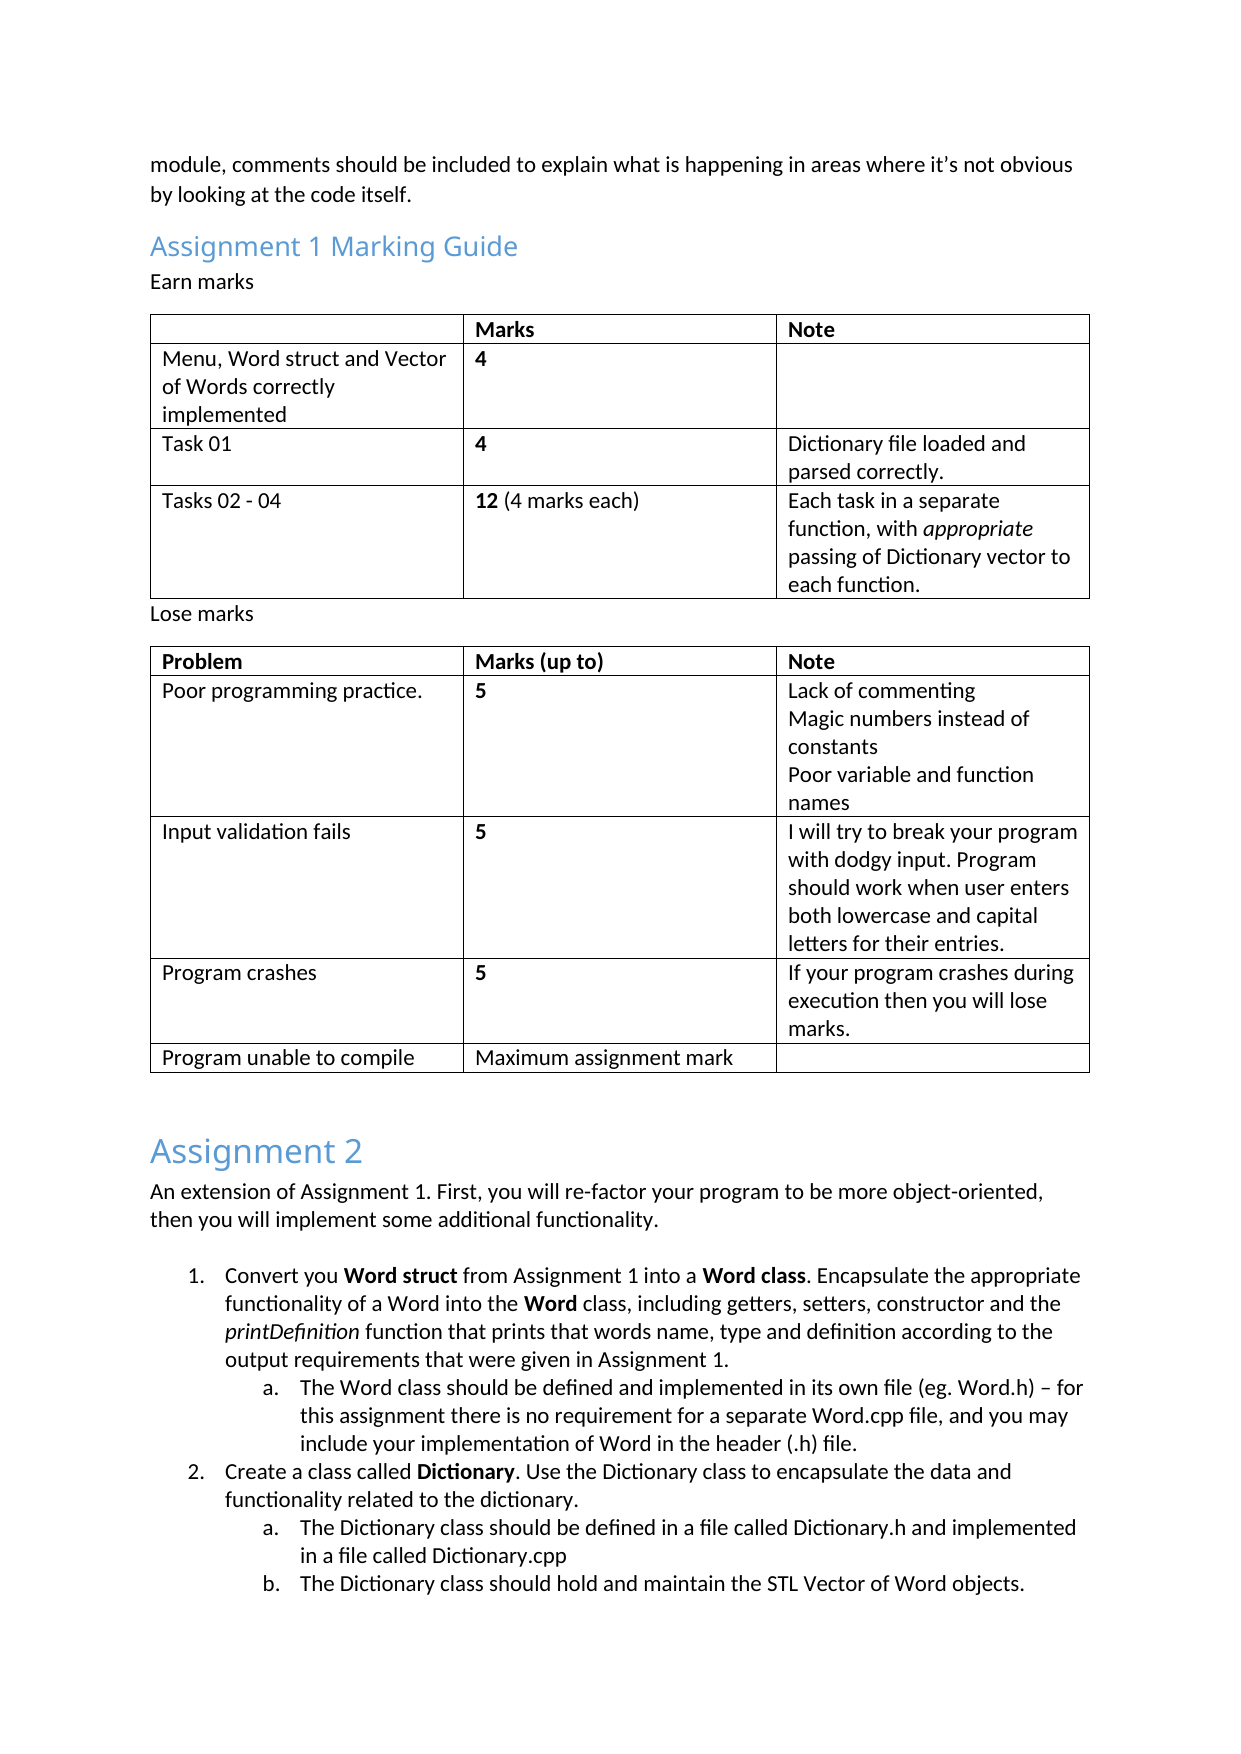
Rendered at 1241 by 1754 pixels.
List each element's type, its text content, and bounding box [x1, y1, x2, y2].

table_cell Menu, Word struct and Vector of Words correctly implemented [151, 344, 463, 428]
table_cell Program crashes [151, 959, 463, 1042]
table_header Note [777, 315, 1089, 343]
table_cell [777, 344, 1089, 428]
text Lose marks [150, 599, 1090, 627]
table_cell Task 01 [151, 429, 463, 485]
table_cell 5 [464, 817, 776, 957]
table_header Note [777, 647, 1089, 675]
table_cell Program unable to compile [151, 1044, 463, 1072]
table_cell 4 [464, 429, 776, 485]
text Earn marks [150, 267, 1090, 295]
table_cell Input validation fails [151, 817, 463, 957]
list The Dictionary class should hold and maintain the STL Vector of Word objects. [262, 1569, 1090, 1597]
table_cell 12 (4 marks each) [464, 486, 776, 598]
table_header Marks [464, 315, 776, 343]
subtitle Assignment 2 [150, 1128, 1090, 1173]
table_cell I will try to break your program with dodgy input. Program should work when user enters both lowercase and capital letters for their entries. [777, 817, 1089, 957]
table_cell 4 [464, 344, 776, 428]
table_cell Maximum assignment mark [464, 1044, 776, 1072]
table_header [151, 315, 463, 343]
table_cell Lack of commenting Magic numbers instead of constants Poor variable and function names [777, 676, 1089, 816]
table_cell Tasks 02 - 04 [151, 486, 463, 598]
table_cell Each task in a separate function, with appropriate passing of Dictionary vector to each function. [777, 486, 1089, 598]
table_cell Dictionary file loaded and parsed correctly. [777, 429, 1089, 485]
list The Word class should be defined and implemented in its own file (eg. Word.h) – for this assignment there is no requirement for a separate Word.cpp file, and you may include your implementation of Word in the header (.h) file. [262, 1373, 1090, 1457]
table_cell Poor programming practice. [151, 676, 463, 816]
table_header Marks (up to) [464, 647, 776, 675]
list Create a class called Dictionary. Use the Dictionary class to encapsulate the data and functionality related to the dictionary. [187, 1457, 1090, 1513]
table_cell 5 [464, 676, 776, 816]
table_cell 5 [464, 959, 776, 1042]
subtitle Assignment 1 Marking Guide [150, 227, 1090, 264]
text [150, 150, 1090, 208]
table_cell If your program crashes during execution then you will lose marks. [777, 959, 1089, 1042]
table_cell [777, 1044, 1089, 1072]
list The Dictionary class should be defined in a file called Dictionary.h and implemented in a file called Dictionary.cpp [262, 1513, 1090, 1569]
table_header Problem [151, 647, 463, 675]
text An extension of Assignment 1. First, you will re-factor your program to be more object-oriented, then you will implement some additional functionality. [150, 1177, 1090, 1233]
list Convert you Word struct from Assignment 1 into a Word class. Encapsulate the appropriate functionality of a Word into the Word class, including getters, setters, constructor and the printDefinition function that prints that words name, type and definition according to the output requirements that were given in Assignment 1. [187, 1261, 1090, 1373]
